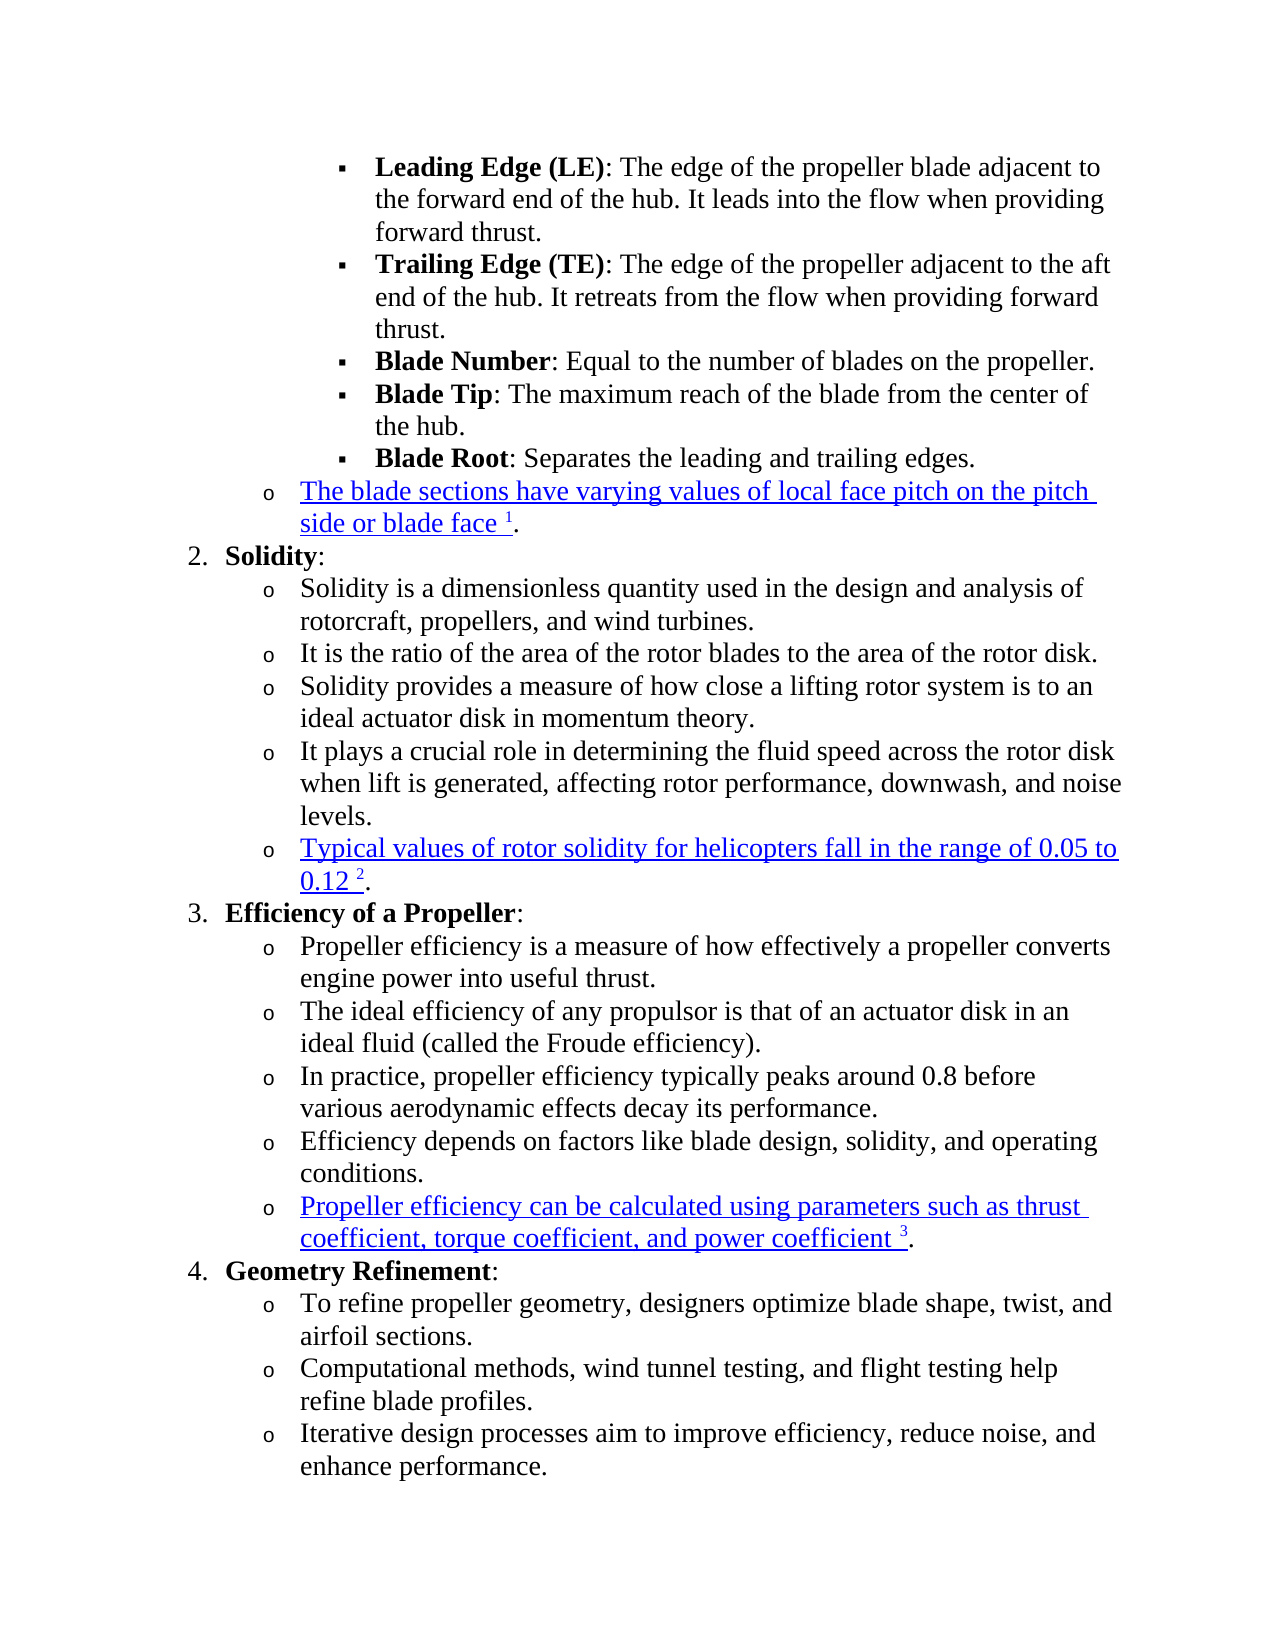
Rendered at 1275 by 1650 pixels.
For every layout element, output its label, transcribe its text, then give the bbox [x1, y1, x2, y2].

list Iterative design processes aim to improve efficiency, reduce noise, and enhance performance. [262, 1416, 1125, 1481]
list Blade Tip: The maximum reach of the blade from the center of the hub. [337, 377, 1125, 442]
list The blade sections have varying values of local face pitch on the pitch side or blade face 1. [262, 474, 1125, 539]
list Solidity provides a measure of how close a lifting rotor system is to an ideal actuator disk in momentum theory. [262, 669, 1125, 734]
list Blade Root: Separates the leading and trailing edges. [337, 442, 1125, 474]
list Typical values of rotor solidity for helicopters fall in the range of 0.05 to 0.12 2. [262, 831, 1125, 896]
list To refine propeller geometry, designers optimize blade shape, twist, and airfoil sections. [262, 1286, 1125, 1351]
list Solidity: [187, 539, 1125, 571]
list Computational methods, wind tunnel testing, and flight testing help refine blade profiles. [262, 1351, 1125, 1416]
list Propeller efficiency is a measure of how effectively a propeller converts engine power into useful thrust. [262, 929, 1125, 994]
list It is the ratio of the area of the rotor blades to the area of the rotor disk. [262, 636, 1125, 669]
list Leading Edge (LE): The edge of the propeller blade adjacent to the forward end of the hub. It leads into the flow when providing forward thrust. [337, 150, 1125, 247]
list Geometry Refinement: [187, 1254, 1125, 1286]
list Solidity is a dimensionless quantity used in the design and analysis of rotorcraft, propellers, and wind turbines. [262, 571, 1125, 636]
list It plays a crucial role in determining the fluid speed across the rotor disk when lift is generated, affecting rotor performance, downwash, and noise levels. [262, 734, 1125, 831]
list Propeller efficiency can be calculated using parameters such as thrust coefficient, torque coefficient, and power coefficient 3. [262, 1189, 1125, 1254]
list Trailing Edge (TE): The edge of the propeller adjacent to the aft end of the hub. It retreats from the flow when providing forward thrust. [337, 247, 1125, 344]
list Efficiency depends on factors like blade design, solidity, and operating conditions. [262, 1124, 1125, 1189]
list Efficiency of a Propeller: [187, 896, 1125, 929]
list Blade Number: Equal to the number of blades on the propeller. [337, 344, 1125, 377]
list In practice, propeller efficiency typically peaks around 0.8 before various aerodynamic effects decay its performance. [262, 1059, 1125, 1124]
list The ideal efficiency of any propulsor is that of an actuator disk in an ideal fluid (called the Froude efficiency). [262, 994, 1125, 1059]
